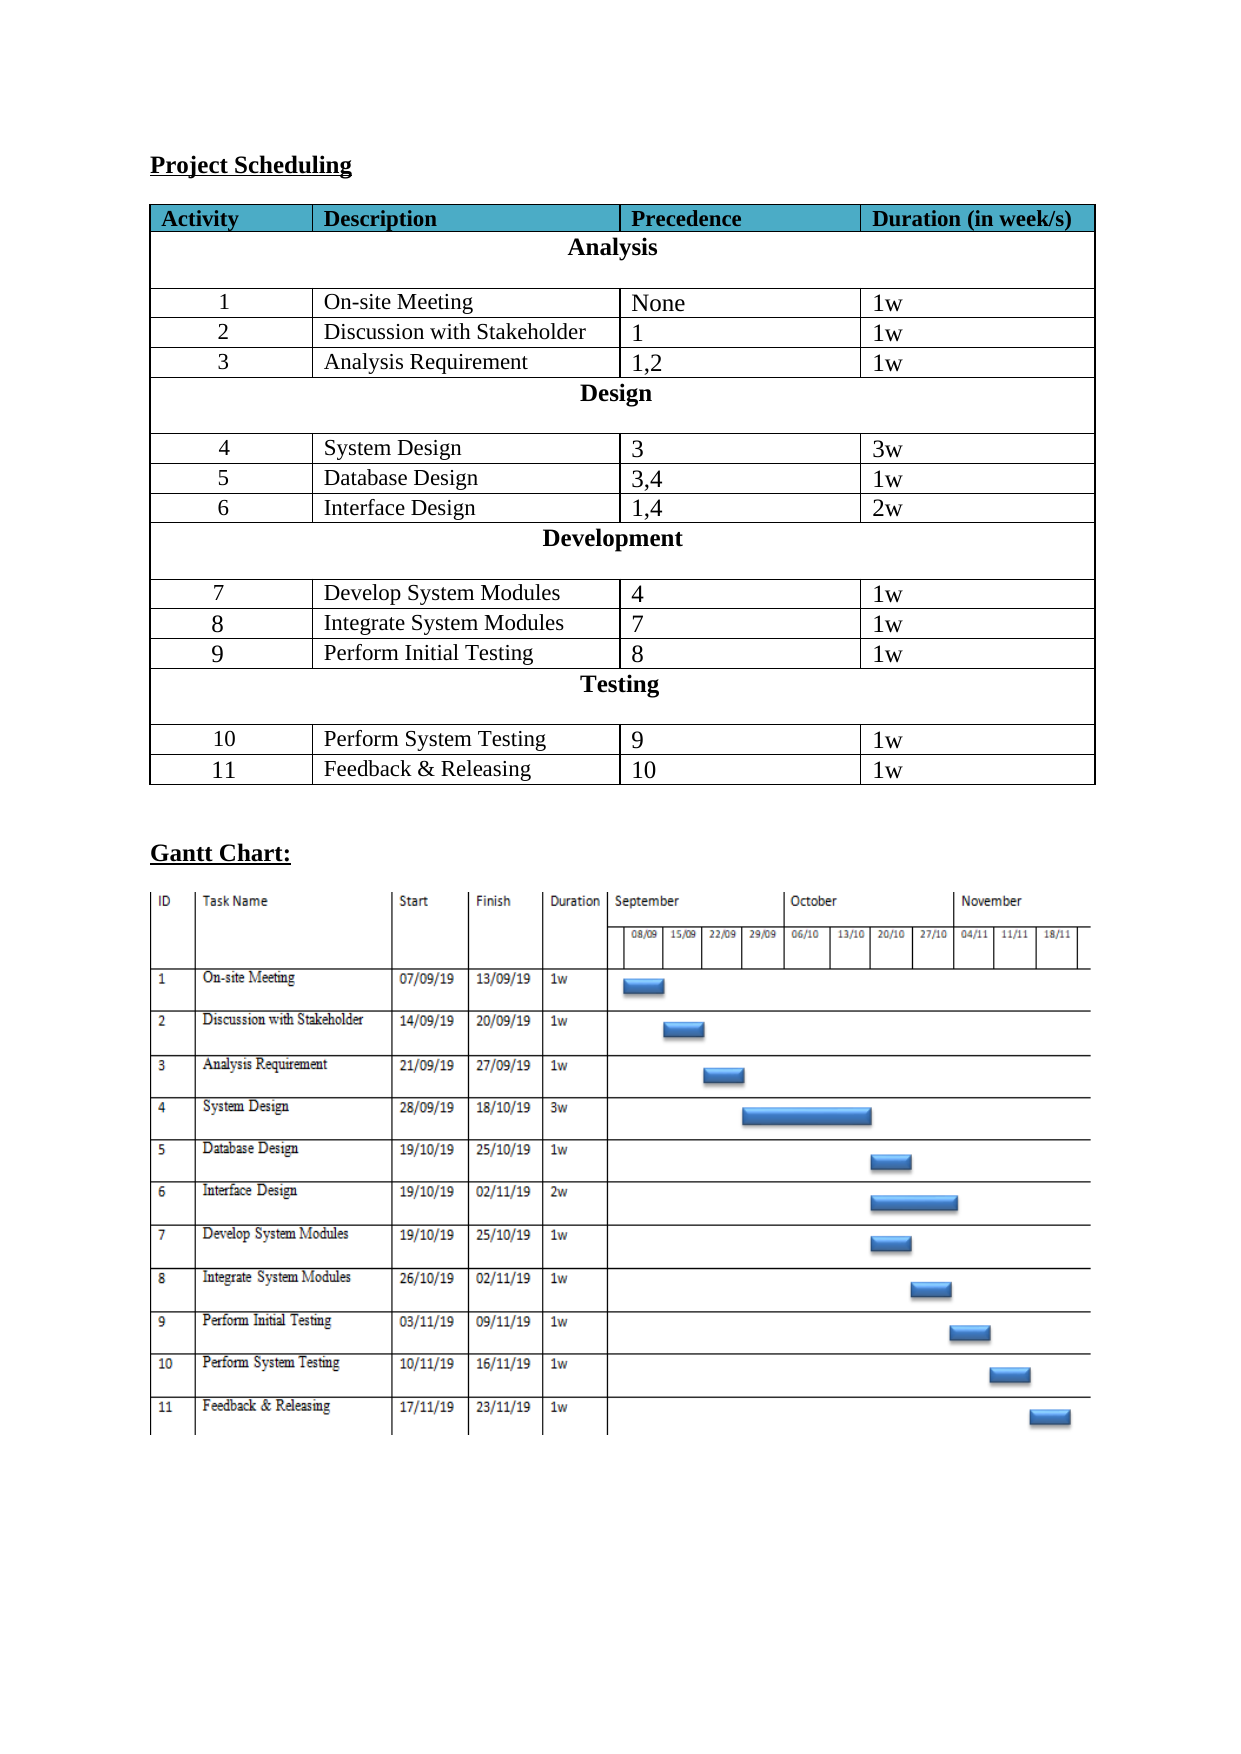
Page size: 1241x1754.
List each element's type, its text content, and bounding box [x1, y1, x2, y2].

table_cell 6 [151, 494, 312, 522]
table_cell Database Design [313, 464, 619, 492]
table_cell 1w [861, 609, 1094, 638]
table_cell 1w [861, 464, 1094, 492]
text Gantt Chart: [150, 838, 1090, 867]
table_cell 3,4 [621, 464, 860, 492]
table_cell 1w [861, 318, 1094, 347]
table_cell 1w [861, 639, 1094, 668]
table_cell 2 [151, 318, 312, 347]
table_cell 3 [151, 348, 312, 377]
table_cell System Design [313, 434, 619, 463]
table_cell 1w [861, 725, 1094, 754]
table_cell Interface Design [313, 494, 619, 522]
table_cell 7 [621, 609, 860, 638]
table_cell 1w [861, 289, 1094, 317]
table_cell 1w [861, 348, 1094, 377]
table_cell 3 [621, 434, 860, 463]
table_header Precedence [621, 205, 860, 231]
table_cell 8 [621, 639, 860, 668]
table_cell 4 [621, 580, 860, 608]
table_header Activity [151, 205, 312, 231]
table_cell 7 [151, 580, 312, 608]
table_cell Analysis [151, 232, 1094, 287]
table_cell Design [151, 378, 1094, 433]
table_cell 1,4 [621, 494, 860, 522]
table_cell Integrate System Modules [313, 609, 619, 638]
table_cell None [621, 289, 860, 317]
table_cell 3w [861, 434, 1094, 463]
table_cell Testing [151, 669, 1094, 724]
table_cell 1 [151, 289, 312, 317]
picture [150, 892, 1091, 1435]
table_cell 10 [621, 755, 860, 783]
table_cell Development [151, 523, 1094, 578]
table_cell 5 [151, 464, 312, 492]
table_cell 1w [861, 580, 1094, 608]
table_cell Analysis Requirement [313, 348, 619, 377]
table_cell On-site Meeting [313, 289, 619, 317]
table_cell 4 [151, 434, 312, 463]
table_cell 1,2 [621, 348, 860, 377]
table_cell 9 [151, 639, 312, 668]
text Project Scheduling [150, 150, 1090, 179]
table_header Duration (in week/s) [861, 205, 1094, 231]
table_cell 10 [151, 725, 312, 754]
table_cell 1w [861, 755, 1094, 783]
table_cell 1 [621, 318, 860, 347]
table_cell Perform System Testing [313, 725, 619, 754]
table_cell 11 [151, 755, 312, 783]
table_cell Feedback & Releasing [313, 755, 619, 783]
table_cell Discussion with Stakeholder [313, 318, 619, 347]
table_header Description [313, 205, 619, 231]
table_cell Develop System Modules [313, 580, 619, 608]
table_cell 9 [621, 725, 860, 754]
table_cell Perform Initial Testing [313, 639, 619, 668]
table_cell 8 [151, 609, 312, 638]
table_cell 2w [861, 494, 1094, 522]
